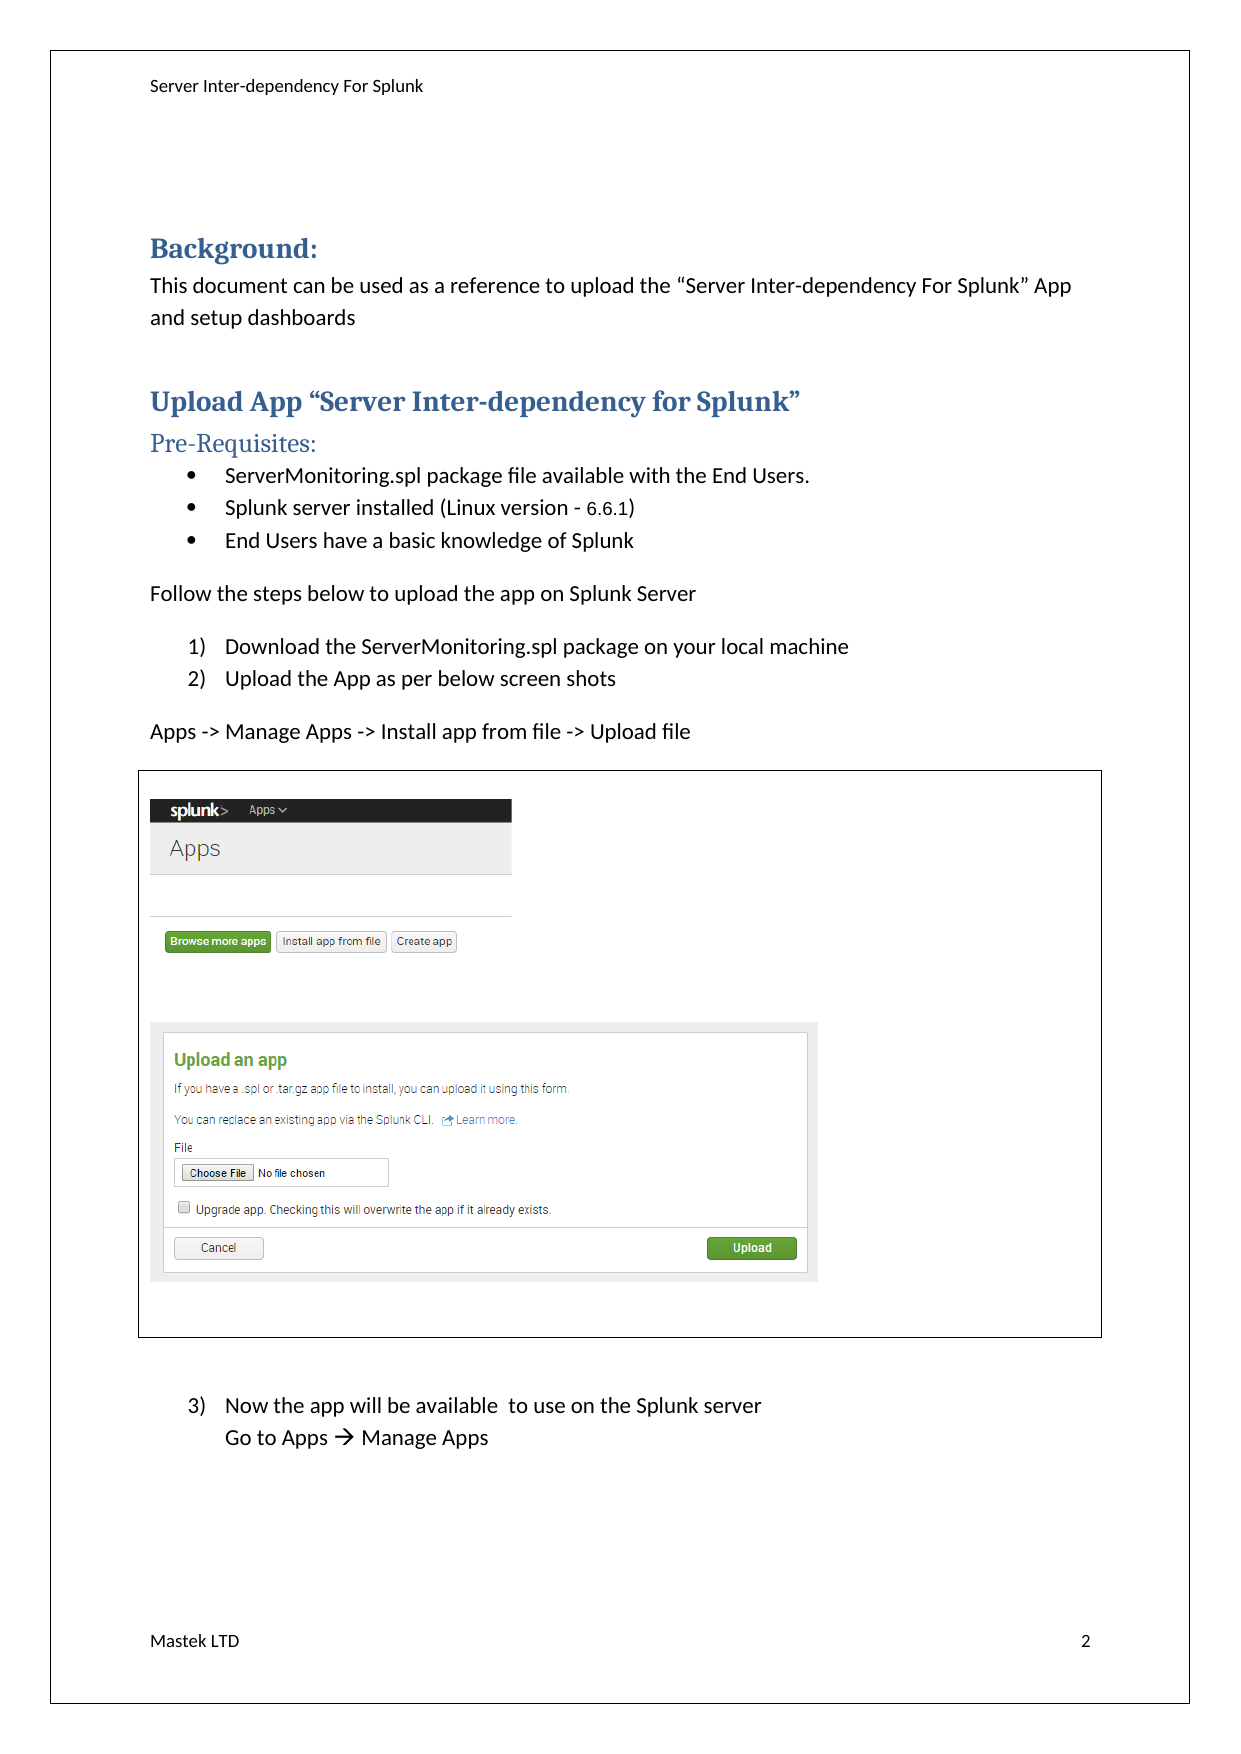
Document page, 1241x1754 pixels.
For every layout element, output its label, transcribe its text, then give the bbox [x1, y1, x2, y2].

text Follow the steps below to upload the app on Splunk Server [150, 579, 1090, 607]
text This document can be used as a reference to upload the “Server Inter-dependency For Splunk” App and setup dashboards [150, 271, 1090, 331]
list Splunk server installed (Linux version - 6.6.1) [187, 493, 1090, 522]
picture [150, 1022, 819, 1282]
subtitle Upload App “Server Inter-dependency for Splunk” [150, 385, 1090, 419]
text Apps -> Manage Apps -> Install app from file -> Upload file [150, 717, 1090, 745]
picture [150, 799, 512, 967]
list Upload the App as per below screen shots [187, 664, 1090, 692]
list End Users have a basic knowledge of Splunk [187, 526, 1090, 554]
list Now the app will be available to use on the Splunk server [187, 1391, 1090, 1419]
list Download the ServerMonitoring.spl package on your local machine [187, 632, 1090, 660]
subtitle Pre-Requisites: [150, 428, 1090, 459]
list Go to Apps Manage Apps [225, 1423, 1090, 1451]
list ServerMonitoring.spl package file available with the End Users. [187, 461, 1090, 489]
table_header [139, 771, 1101, 1337]
subtitle Background: [150, 232, 1090, 266]
